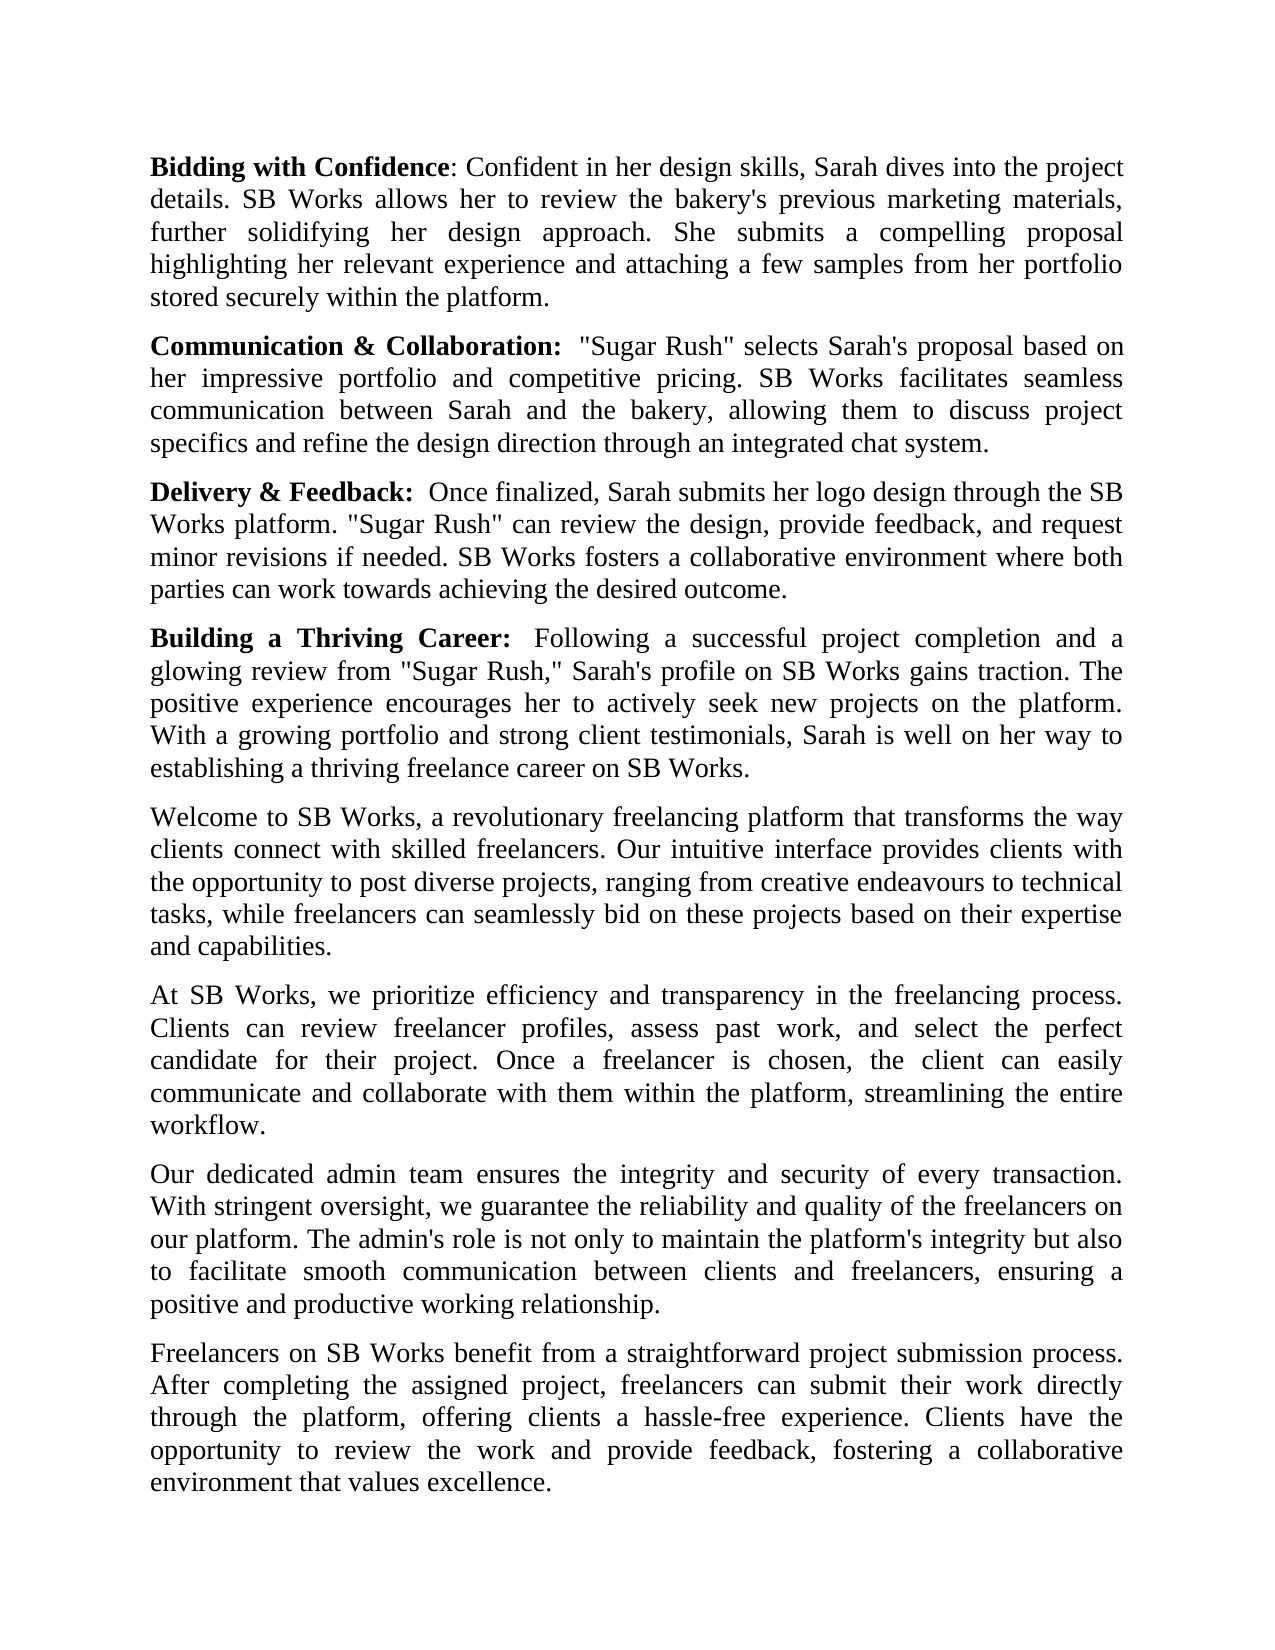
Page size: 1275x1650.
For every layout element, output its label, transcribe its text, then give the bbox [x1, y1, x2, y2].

text Bidding with Confidence: Confident in her design skills, Sarah dives into the project details. SB Works allows her to review the bakery's previous marketing materials, further solidifying her design approach. She submits a compelling proposal highlighting her relevant experience and attaching a few samples from her portfolio stored securely within the platform. [150, 150, 1125, 312]
text Building a Thriving Career: Following a successful project completion and a glowing review from "Sugar Rush," Sarah's profile on SB Works gains traction. The positive experience encourages her to actively seek new projects on the platform. With a growing portfolio and strong client testimonials, Sarah is well on her way to establishing a thriving freelance career on SB Works. [150, 621, 1125, 783]
text Our dedicated admin team ensures the integrity and security of every transaction. With stringent oversight, we guarantee the reliability and quality of the freelancers on our platform. The admin's role is not only to maintain the platform's integrity but also to facilitate smooth communication between clients and freelancers, ensuring a positive and productive working relationship. [150, 1157, 1125, 1319]
text Welcome to SB Works, a revolutionary freelancing platform that transforms the way clients connect with skilled freelancers. Our intuitive interface provides clients with the opportunity to post diverse projects, ranging from creative endeavours to technical tasks, while freelancers can seamlessly bid on these projects based on their expertise and capabilities. [150, 800, 1125, 962]
text Communication & Collaboration: "Sugar Rush" selects Sarah's proposal based on her impressive portfolio and competitive pricing. SB Works facilitates seamless communication between Sarah and the bakery, allowing them to discuss project specifics and refine the design direction through an integrated chat system. [150, 329, 1125, 458]
text Delivery & Feedback: Once finalized, Sarah submits her logo design through the SB Works platform. "Sugar Rush" can review the design, provide feedback, and request minor revisions if needed. SB Works fosters a collaborative environment where both parties can work towards achieving the desired outcome. [150, 475, 1125, 604]
text Freelancers on SB Works benefit from a straightforward project submission process. After completing the assigned project, freelancers can submit their work directly through the platform, offering clients a hassle-free experience. Clients have the opportunity to review the work and provide feedback, fostering a collaborative environment that values excellence. [150, 1336, 1125, 1498]
text At SB Works, we prioritize efficiency and transparency in the freelancing process. Clients can review freelancer profiles, assess past work, and select the perfect candidate for their project. Once a freelancer is chosen, the client can easily communicate and collaborate with them within the platform, streamlining the entire workflow. [150, 978, 1125, 1140]
